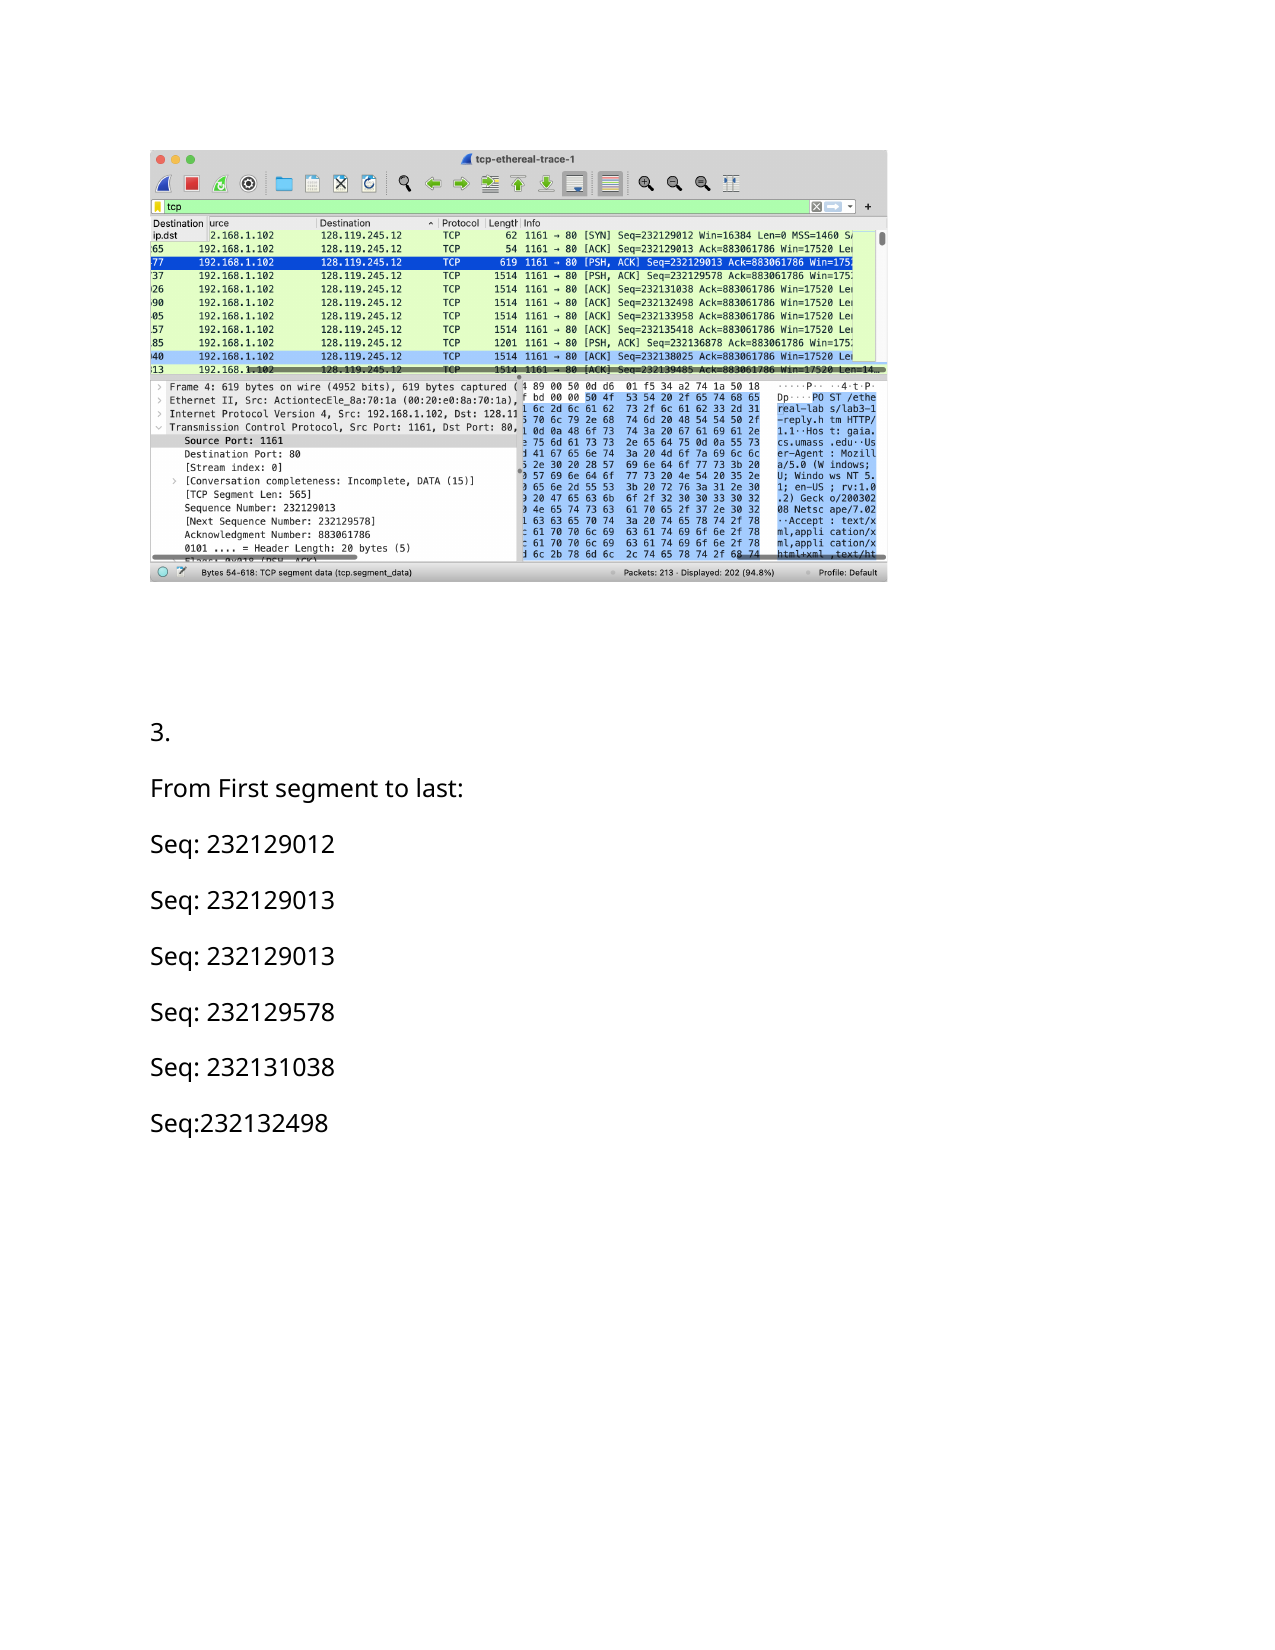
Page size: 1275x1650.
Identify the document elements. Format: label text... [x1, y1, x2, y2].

text Seq: 232129013 [150, 938, 1125, 972]
text Seq: 232131038 [150, 1050, 1125, 1084]
text Seq: 232129012 [150, 827, 1125, 861]
picture [150, 150, 888, 582]
text 3. [150, 715, 1125, 749]
text Seq: 232129578 [150, 994, 1125, 1028]
text Seq:232132498 [150, 1106, 1125, 1140]
text Seq: 232129013 [150, 882, 1125, 917]
text From First segment to last: [150, 771, 1125, 805]
